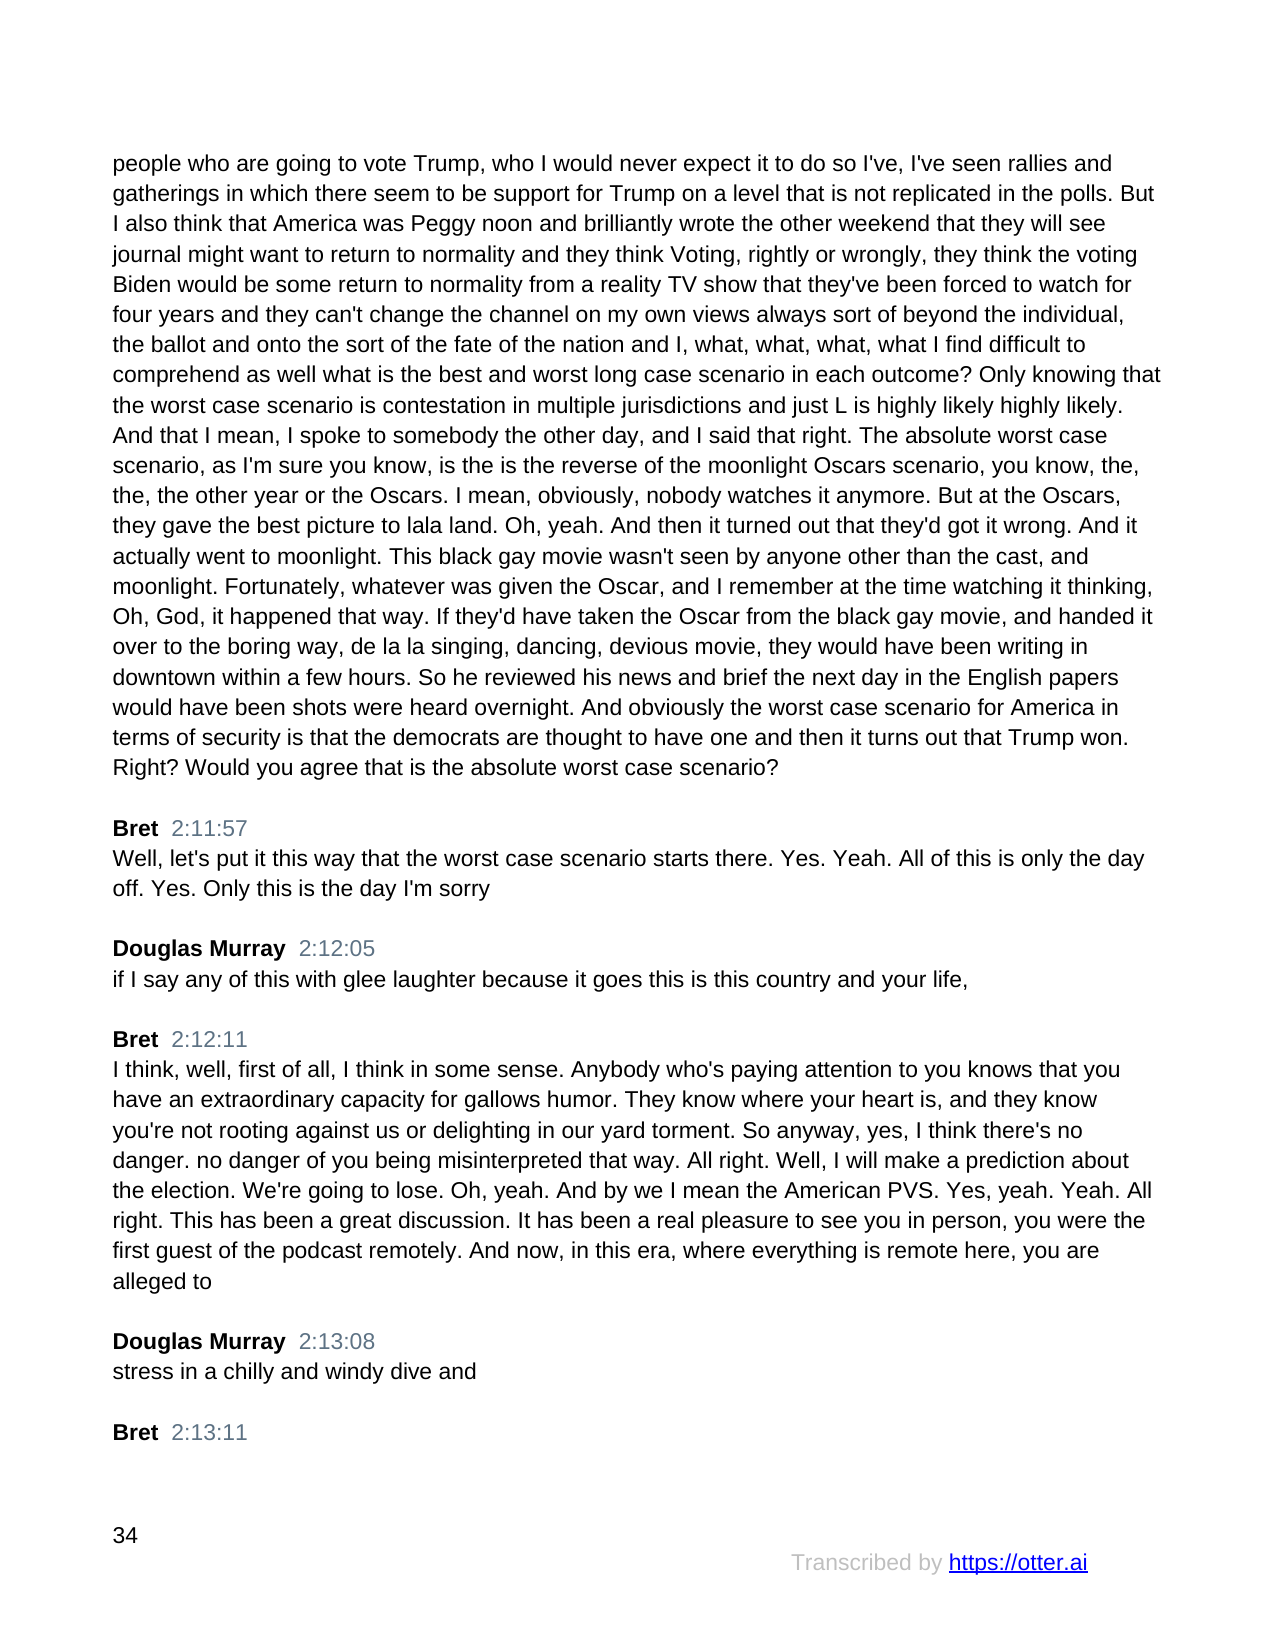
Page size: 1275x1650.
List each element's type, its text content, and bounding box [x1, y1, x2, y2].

text Douglas Murray 2:13:08 [112, 1328, 1162, 1354]
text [112, 150, 1162, 781]
text Well, let's put it this way that the worst case scenario starts there. Yes. Yeah. All of this is only the day off. Yes. Only this is the day I'm sorry [112, 845, 1162, 901]
text Douglas Murray 2:12:05 [112, 935, 1162, 962]
text Bret 2:13:11 [112, 1419, 1162, 1445]
text stress in a chilly and windy dive and [112, 1358, 1162, 1385]
text Bret 2:12:11 [112, 1026, 1162, 1052]
text I think, well, first of all, I think in some sense. Anybody who's paying attention to you knows that you have an extraordinary capacity for gallows humor. They know where your heart is, and they know you're not rooting against us or delighting in our yard torment. So anyway, yes, I think there's no danger. no danger of you being misinterpreted that way. All right. Well, I will make a prediction about the election. We're going to lose. Oh, yeah. And by we I mean the American PVS. Yes, yeah. Yeah. All right. This has been a great discussion. It has been a real pleasure to see you in person, you were the first guest of the podcast remotely. And now, in this era, where everything is remote here, you are alleged to [112, 1056, 1162, 1294]
text if I say any of this with glee laughter because it goes this is this country and your life, [112, 966, 1162, 992]
text Bret 2:11:57 [112, 814, 1162, 841]
